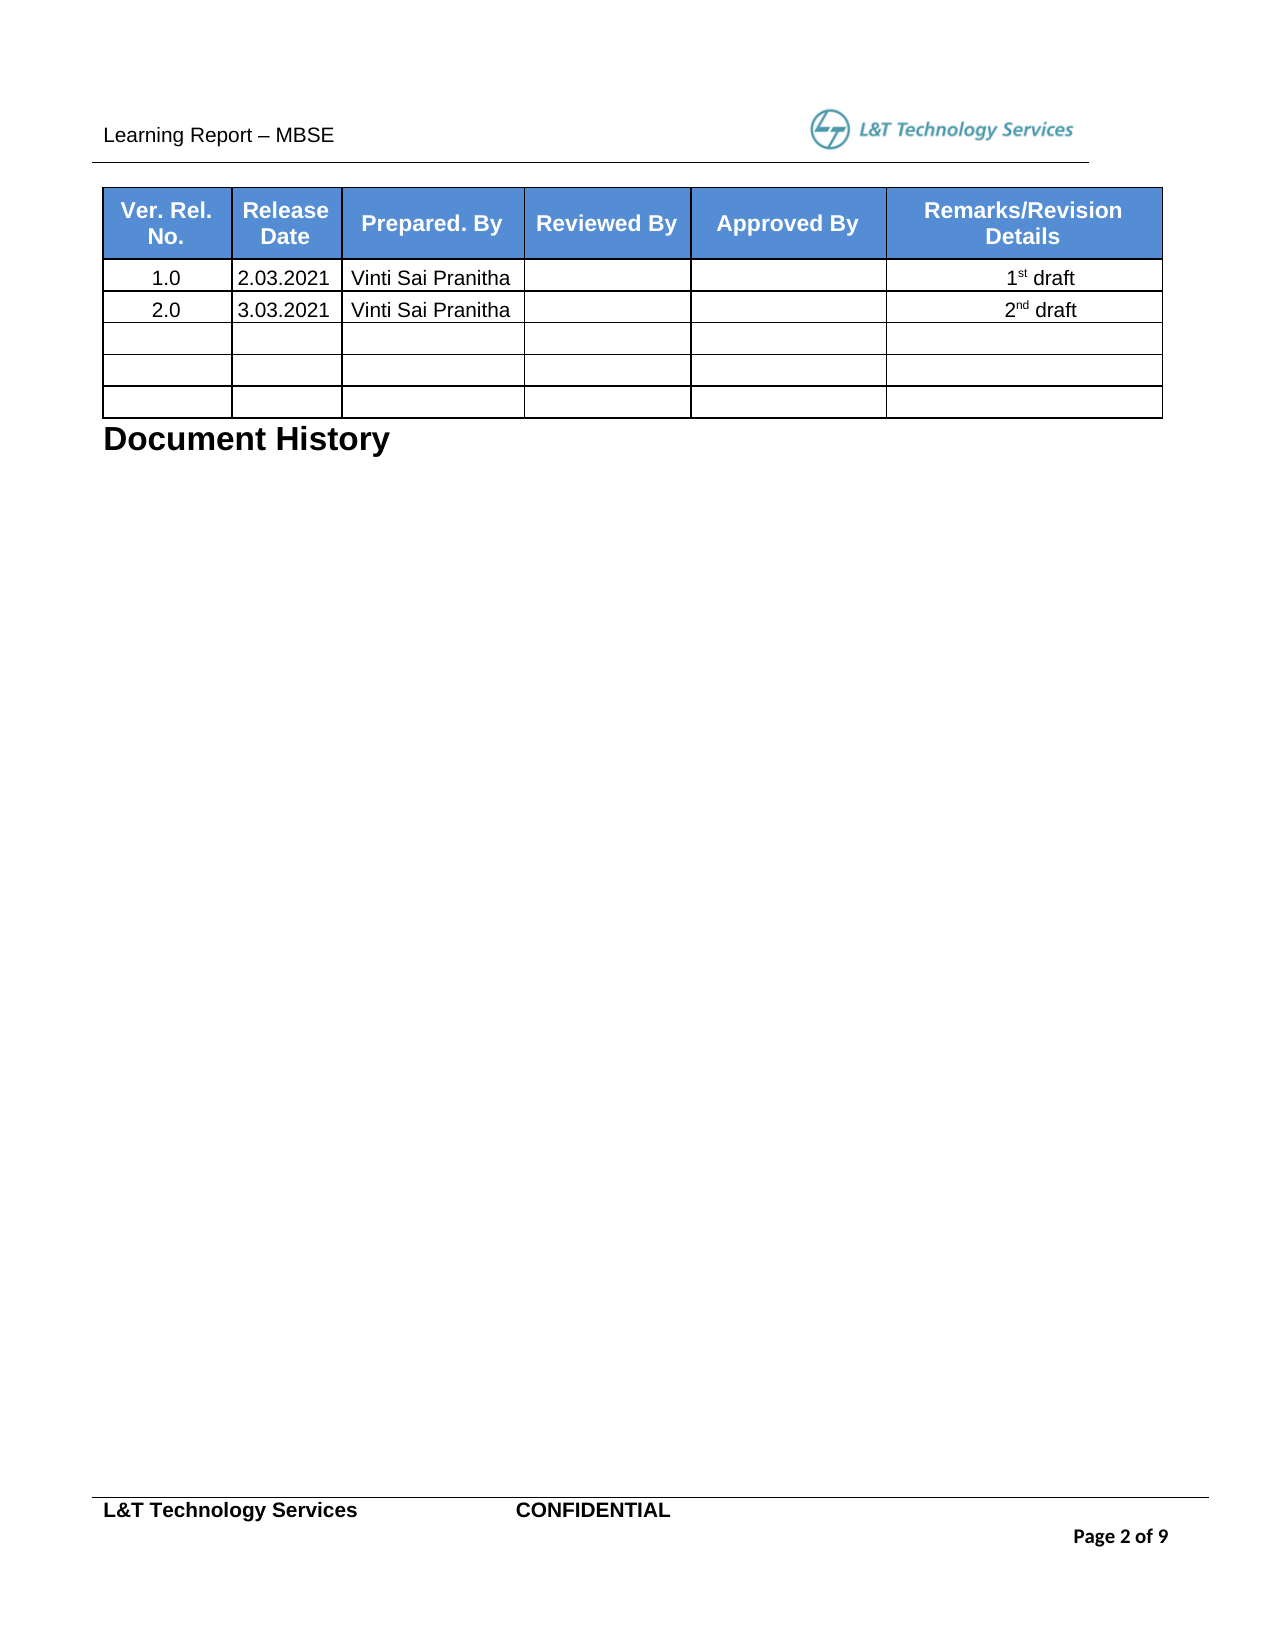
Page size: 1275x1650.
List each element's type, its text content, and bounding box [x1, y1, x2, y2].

table_cell 2.03.2021 [233, 260, 341, 290]
table_cell Vinti Sai Pranitha [343, 260, 524, 290]
table_cell [525, 355, 690, 385]
table_header Approved By [692, 188, 886, 258]
table_cell [233, 323, 341, 354]
table_cell [343, 387, 524, 417]
table_cell [887, 355, 1162, 385]
table_cell [233, 387, 341, 417]
table_header Release Date [233, 188, 341, 258]
table_cell 3.03.2021 [233, 292, 341, 322]
table_cell 1st draft [887, 260, 1162, 290]
table_cell [343, 355, 524, 385]
table_cell [104, 355, 231, 385]
table_cell [692, 292, 886, 322]
table_cell [104, 323, 231, 354]
table_cell [692, 387, 886, 417]
table_header Reviewed By [525, 188, 690, 258]
text Document History [103, 419, 1162, 457]
table_cell 1.0 [104, 260, 231, 290]
table_cell [525, 323, 690, 354]
table_header Prepared. By [343, 188, 524, 258]
table_cell [525, 292, 690, 322]
table_cell [692, 323, 886, 354]
table_header Ver. Rel. No. [104, 188, 231, 258]
table_header Remarks/Revision Details [887, 188, 1162, 258]
table_cell [343, 323, 524, 354]
table_cell Vinti Sai Pranitha [343, 292, 524, 322]
table_cell 2nd draft [887, 292, 1162, 322]
table_cell [692, 355, 886, 385]
table_cell [525, 387, 690, 417]
table_cell [104, 387, 231, 417]
table_cell [692, 260, 886, 290]
table_cell [233, 355, 341, 385]
table_cell [525, 260, 690, 290]
table_cell 2.0 [104, 292, 231, 322]
table_cell [887, 323, 1162, 354]
table_cell [887, 387, 1162, 417]
